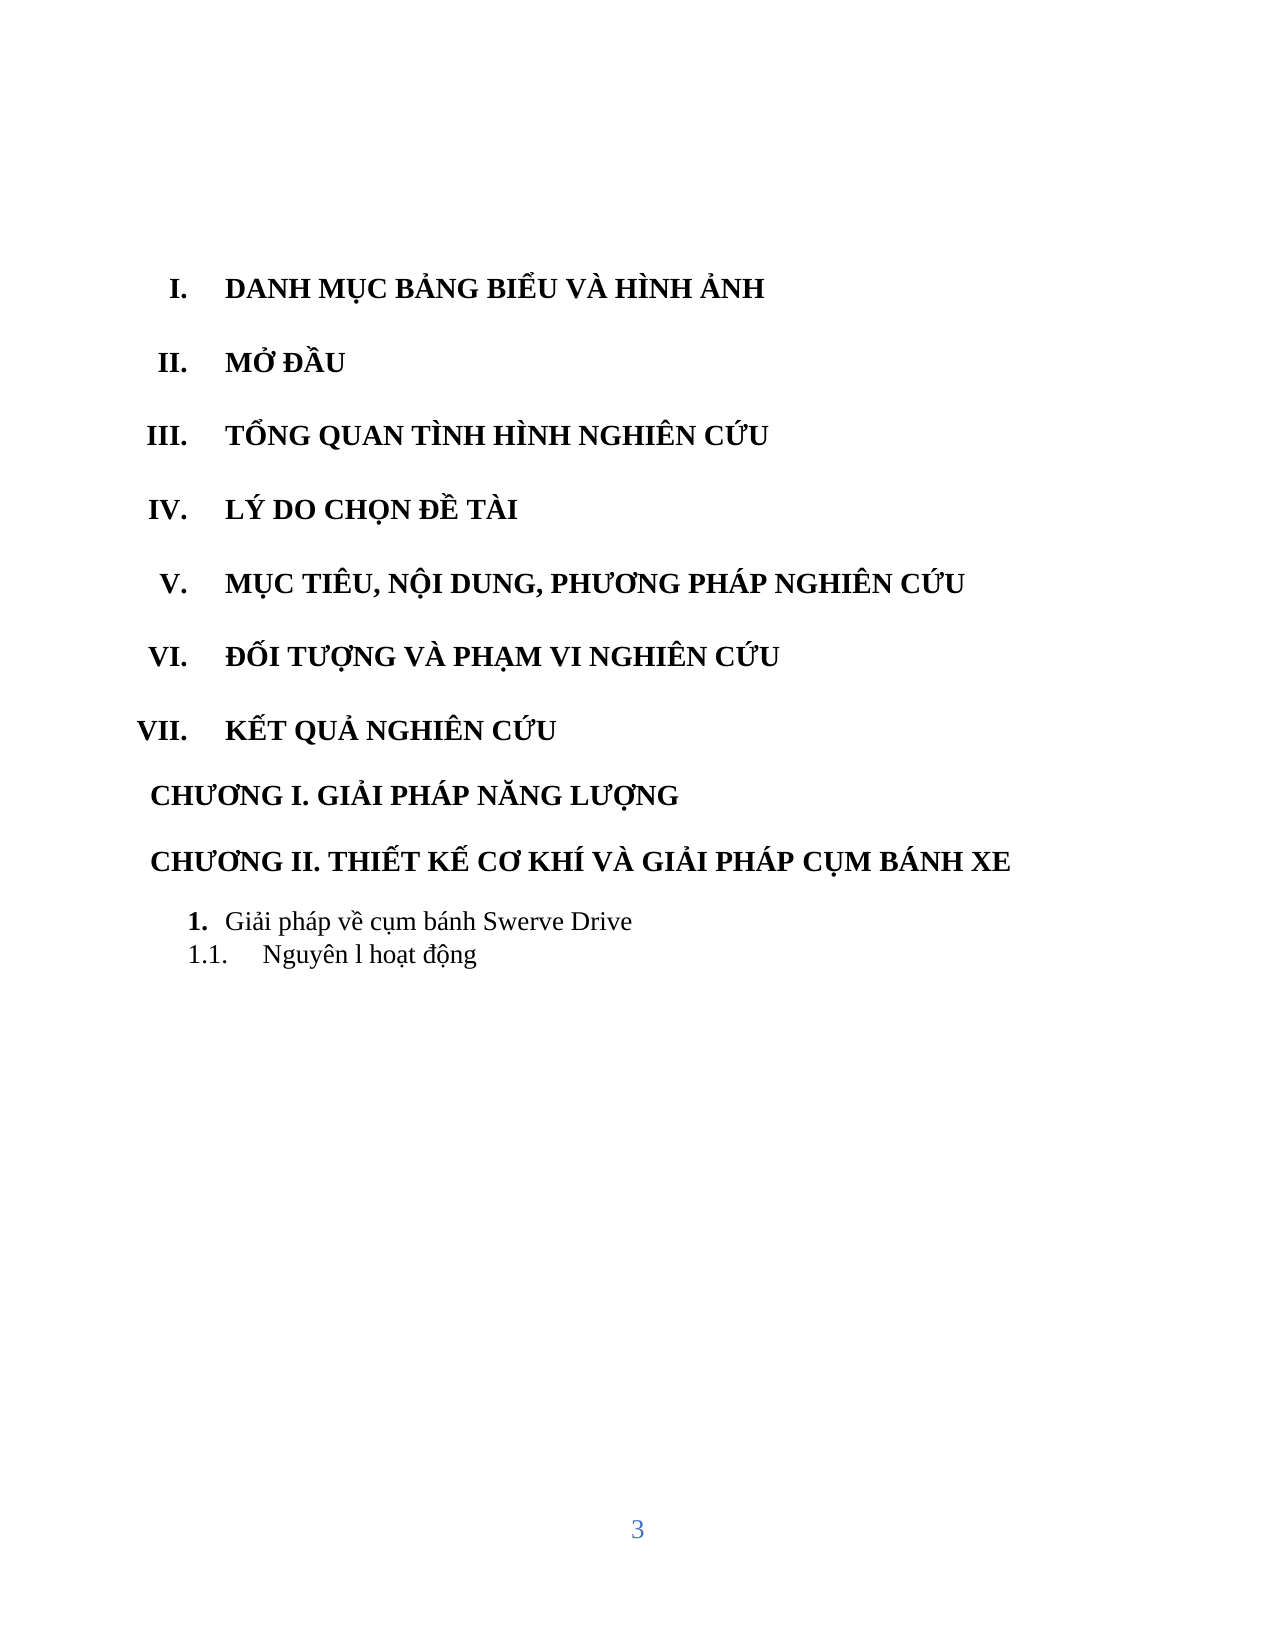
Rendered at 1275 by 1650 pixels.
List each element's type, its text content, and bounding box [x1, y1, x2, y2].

subtitle ĐỐI TƯỢNG VÀ PHẠM VI NGHIÊN CỨU [187, 639, 1125, 673]
list Giải pháp về cụm bánh Swerve Drive [187, 905, 1125, 936]
subtitle DANH MỤC BẢNG BIỂU VÀ HÌNH ẢNH [187, 271, 1125, 305]
subtitle MỞ ĐẦU [187, 345, 1125, 378]
subtitle CHƯƠNG I. GIẢI PHÁP NĂNG LƯỢNG [150, 778, 1125, 812]
subtitle LÝ DO CHỌN ĐỀ TÀI [187, 492, 1125, 526]
subtitle KẾT QUẢ NGHIÊN CỨU [187, 713, 1125, 747]
list Nguyên l hoạt động [187, 938, 1125, 969]
subtitle CHƯƠNG II. THIẾT KẾ CƠ KHÍ VÀ GIẢI PHÁP CỤM BÁNH XE [150, 844, 1125, 877]
subtitle TỔNG QUAN TÌNH HÌNH NGHIÊN CỨU [187, 418, 1125, 452]
subtitle MỤC TIÊU, NỘI DUNG, PHƯƠNG PHÁP NGHIÊN CỨU [187, 566, 1125, 599]
